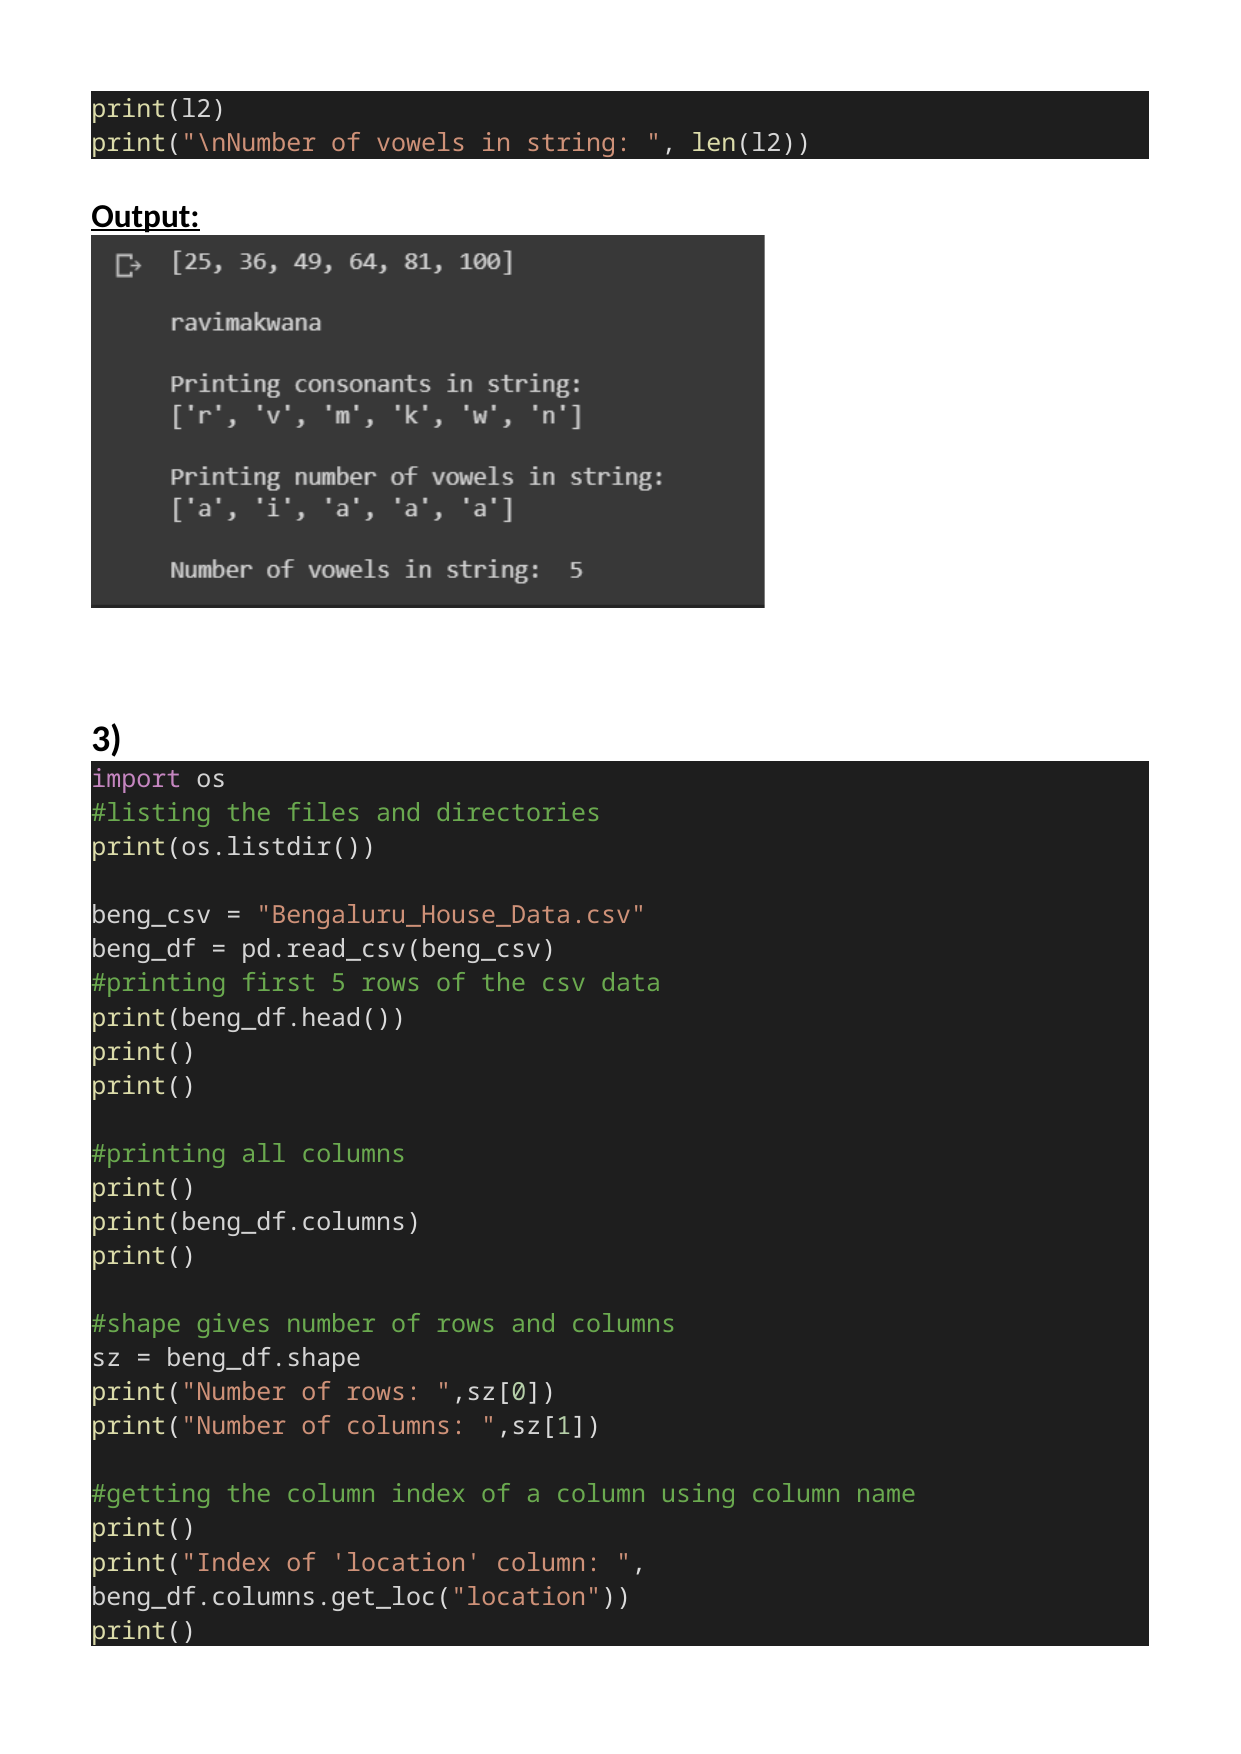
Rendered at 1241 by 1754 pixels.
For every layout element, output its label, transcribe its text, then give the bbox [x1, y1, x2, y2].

text print(l2) [91, 91, 1149, 125]
text print("\nNumber of vowels in string: ", len(l2)) [91, 125, 1149, 159]
text print() [91, 1510, 1149, 1544]
picture [91, 235, 765, 608]
text #shape gives number of rows and columns [91, 1306, 1149, 1340]
text print() [91, 1033, 1149, 1067]
text import os [91, 761, 1149, 795]
text print(beng_df.columns) [91, 1203, 1149, 1238]
text sz = beng_df.shape [91, 1340, 1149, 1374]
text print() [91, 1238, 1149, 1272]
text print() [91, 1169, 1149, 1203]
text Output: [91, 195, 1149, 235]
text #printing first 5 rows of the csv data [91, 965, 1149, 999]
text #printing all columns [91, 1135, 1149, 1169]
text print("Number of rows: ",sz[0]) [91, 1374, 1149, 1408]
text print() [91, 1612, 1149, 1646]
text 3) [91, 715, 1149, 761]
text beng_csv = "Bengaluru_House_Data.csv" [91, 897, 1149, 931]
text #listing the files and directories [91, 795, 1149, 829]
text print(os.listdir()) [91, 829, 1149, 863]
text print("Index of 'location' column: ", beng_df.columns.get_loc("location")) [91, 1544, 1149, 1612]
text print(beng_df.head()) [91, 999, 1149, 1033]
text #getting the column index of a column using column name [91, 1476, 1149, 1510]
text print("Number of columns: ",sz[1]) [91, 1408, 1149, 1442]
text beng_df = pd.read_csv(beng_csv) [91, 931, 1149, 965]
text print() [91, 1067, 1149, 1101]
